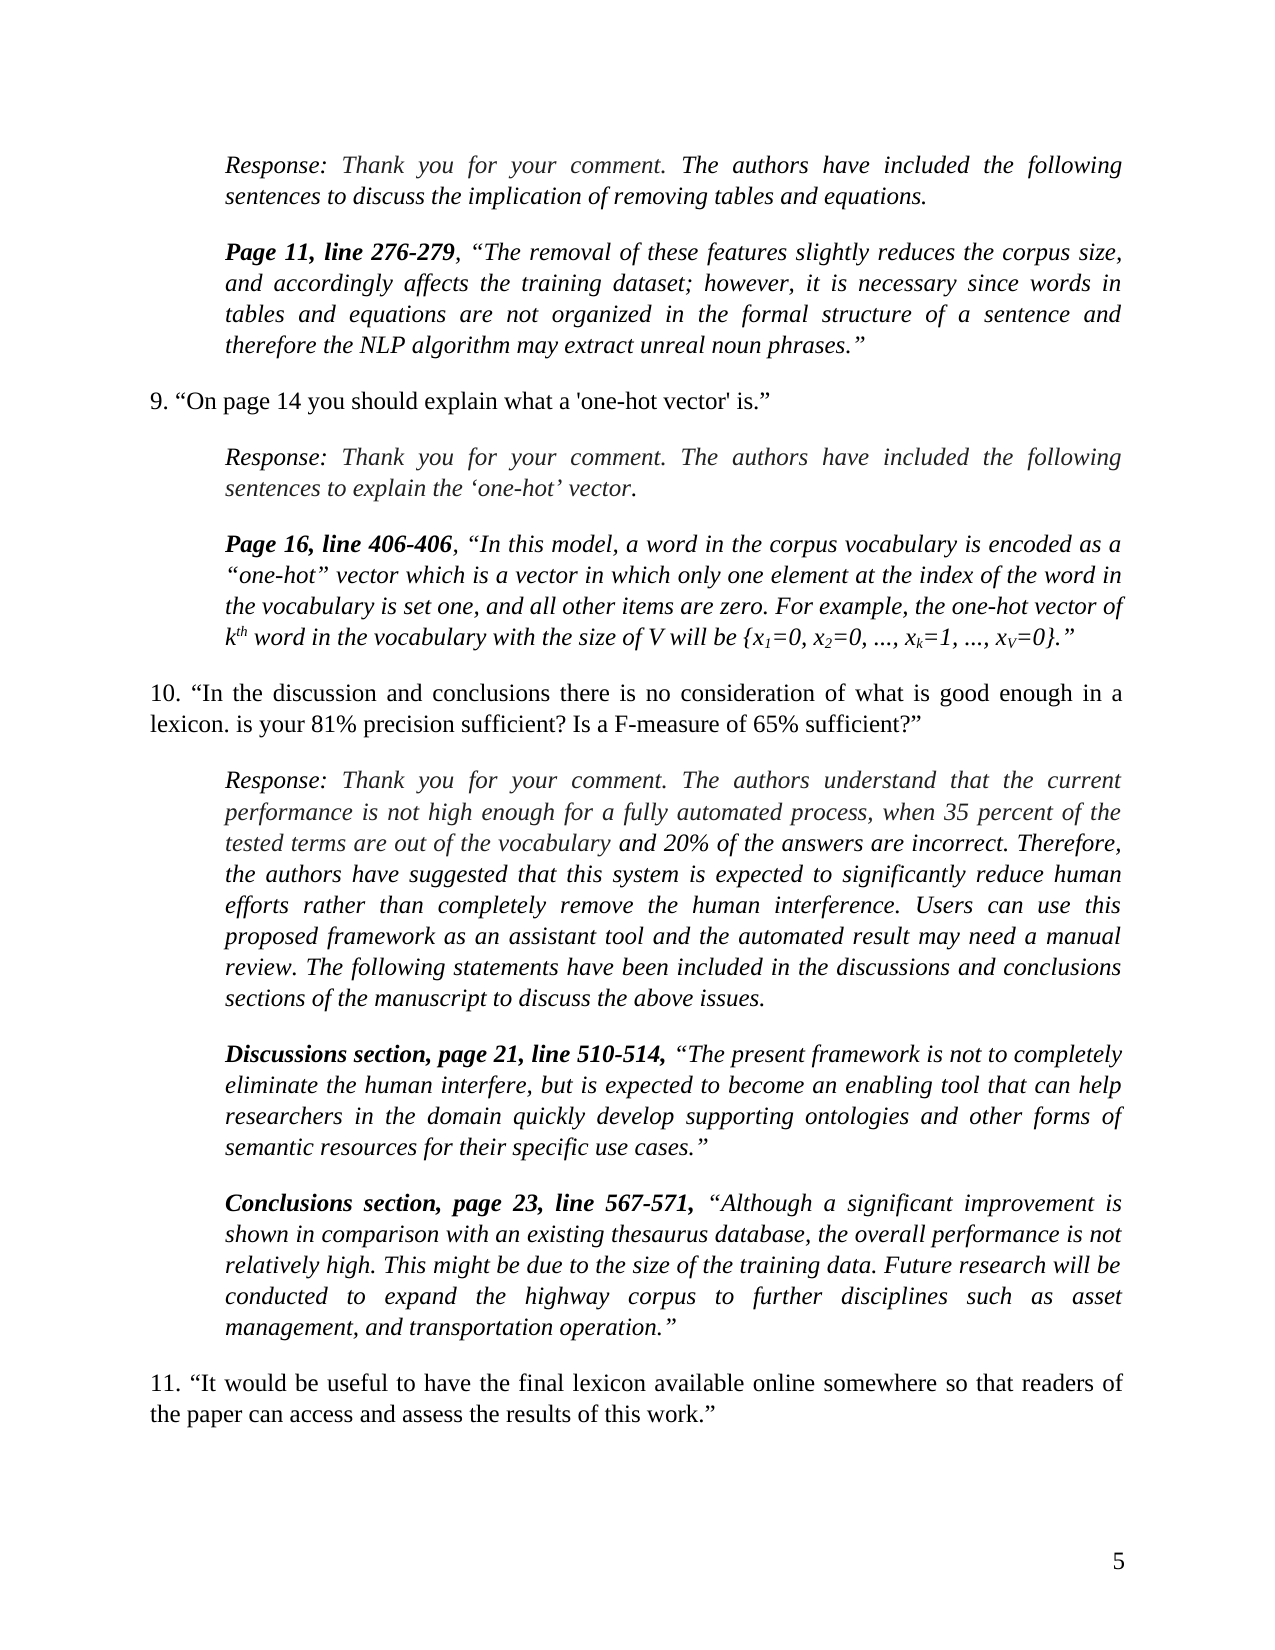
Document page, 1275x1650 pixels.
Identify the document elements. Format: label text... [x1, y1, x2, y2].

text Response: Thank you for your comment. The authors understand that the current performance is not high enough for a fully automated process, when 35 percent of the tested terms are out of the vocabulary and 20% of the answers are incorrect. Therefore, the authors have suggested that this system is expected to significantly reduce human efforts rather than completely remove the human interference. Users can use this proposed framework as an assistant tool and the automated result may need a manual review. The following statements have been included in the discussions and conclusions sections of the manuscript to discuss the above issues. [225, 766, 1125, 1012]
text Response: Thank you for your comment. The authors have included the following sentences to explain the ‘one-hot’ vector. [225, 442, 1125, 502]
text 9. “On page 14 you should explain what a 'one-hot vector' is.” [150, 386, 1125, 415]
text 10. “In the discussion and conclusions there is no consideration of what is good enough in a lexicon. is your 81% precision sufficient? Is a F-measure of 65% sufficient?” [150, 678, 1125, 738]
text Page 11, line 276-279, “The removal of these features slightly reduces the corpus size, and accordingly affects the training dataset; however, it is necessary since words in tables and equations are not organized in the formal structure of a sentence and therefore the NLP algorithm may extract unreal noun phrases.” [225, 237, 1125, 359]
text Page 16, line 406-406, “In this model, a word in the corpus vocabulary is encoded as a “one-hot” vector which is a vector in which only one element at the index of the word in the vocabulary is set one, and all other items are zero. For example, the one-hot vector of kth word in the vocabulary with the size of V will be {x1=0, x2=0, ..., xk=1, ..., xV=0}.” [225, 529, 1125, 651]
text Conclusions section, page 23, line 567-571, “Although a significant improvement is shown in comparison with an existing thesaurus database, the overall performance is not relatively high. This might be due to the size of the training data. Future research will be conducted to expand the highway corpus to further disciplines such as asset management, and transportation operation.” [225, 1188, 1125, 1341]
text Discussions section, page 21, line 510-514, “The present framework is not to completely eliminate the human interfere, but is expected to become an enabling tool that can help researchers in the domain quickly develop supporting ontologies and other forms of semantic resources for their specific use cases.” [225, 1039, 1125, 1161]
text Response: Thank you for your comment. The authors have included the following sentences to discuss the implication of removing tables and equations. [225, 150, 1125, 210]
text 11. “It would be useful to have the final lexicon available online somewhere so that readers of the paper can access and assess the results of this work.” [150, 1368, 1125, 1428]
